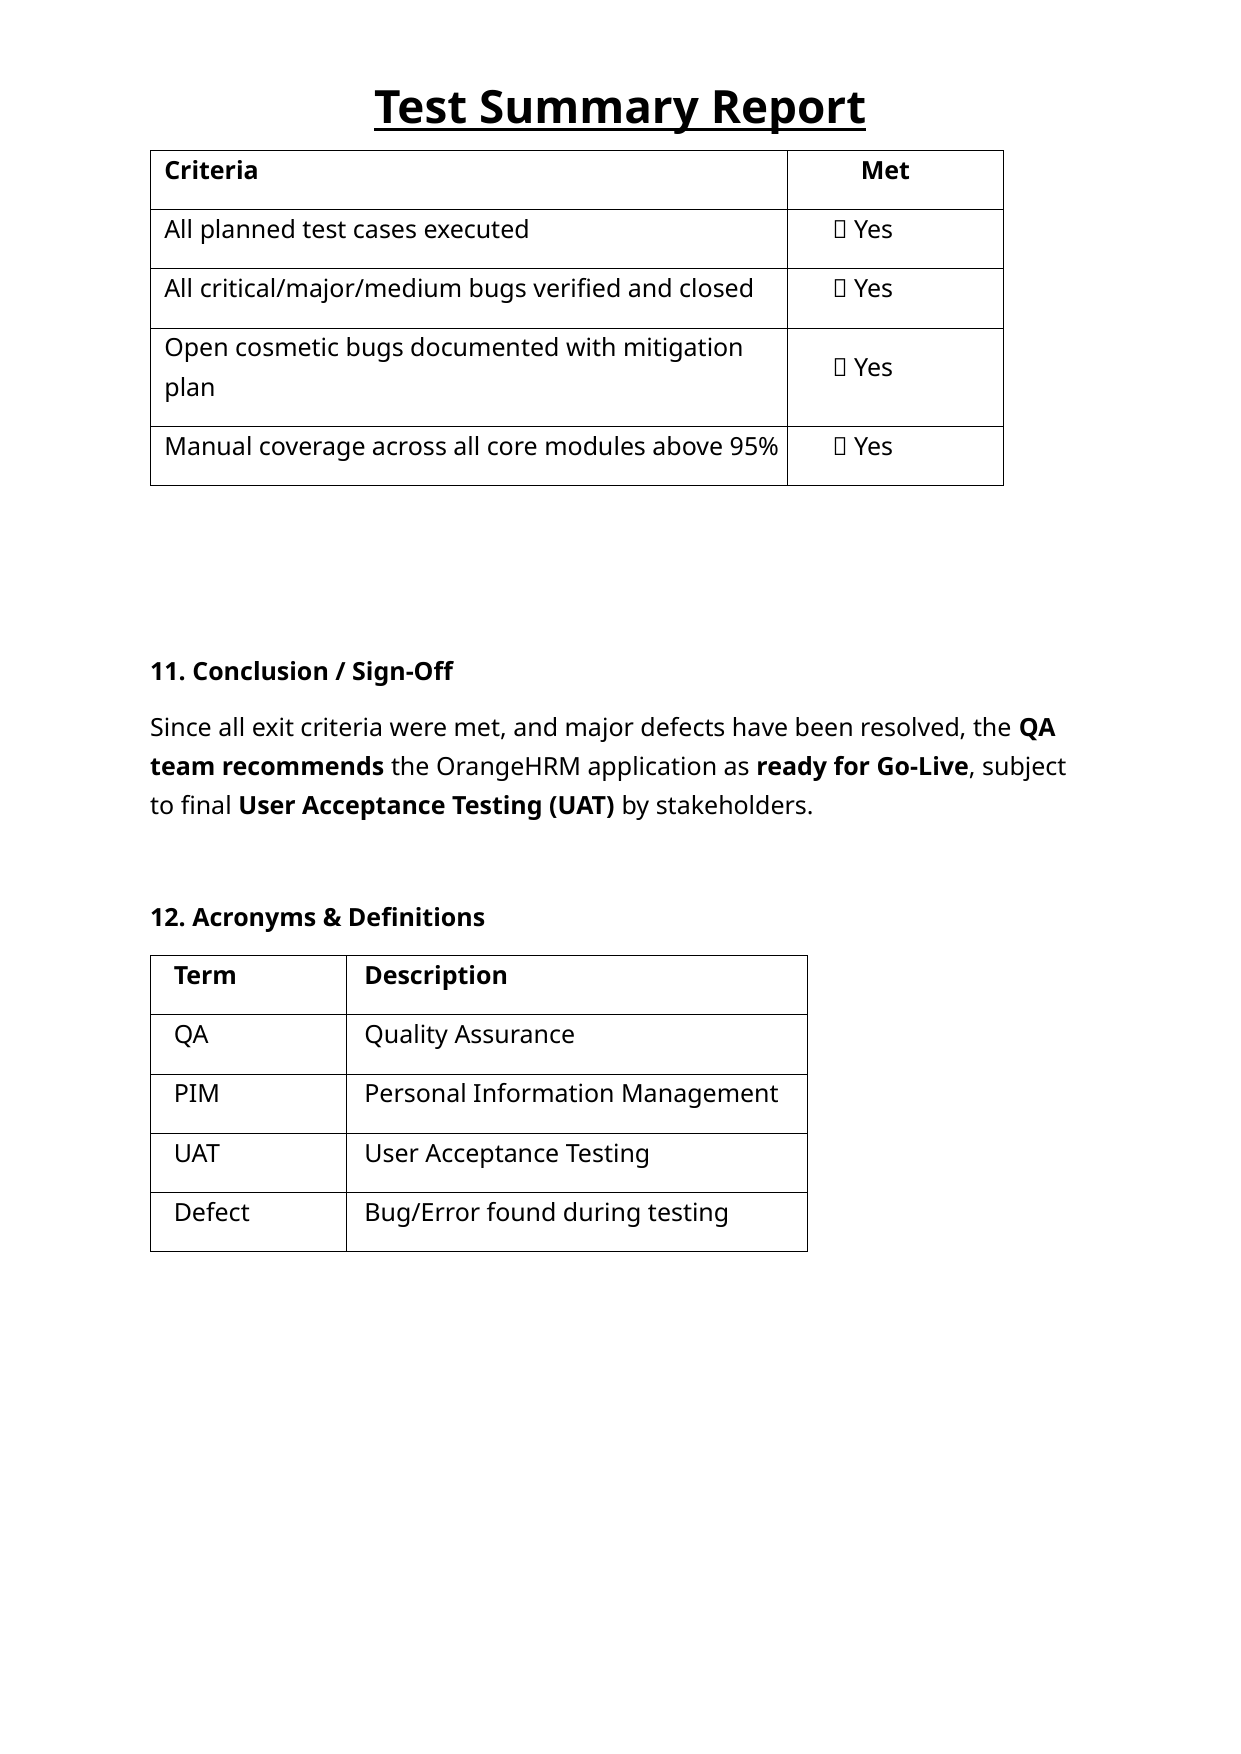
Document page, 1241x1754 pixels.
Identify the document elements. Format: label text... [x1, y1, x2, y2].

table_header Criteria [151, 151, 787, 209]
table_cell Quality Assurance [347, 1015, 807, 1073]
table_cell ✅ Yes [788, 427, 1003, 485]
table_cell ✅ Yes [788, 329, 1003, 426]
table_header Met [788, 151, 1003, 209]
table_cell QA [151, 1015, 346, 1073]
table_cell ✅ Yes [788, 210, 1003, 268]
table_cell User Acceptance Testing [347, 1134, 807, 1192]
table_cell All critical/major/medium bugs verified and closed [151, 269, 787, 327]
table_cell Open cosmetic bugs documented with mitigation plan [151, 329, 787, 426]
table_cell ✅ Yes [788, 269, 1003, 327]
text 11. Conclusion / Sign-Off [150, 653, 1090, 688]
table_header Description [347, 956, 807, 1014]
table_cell All planned test cases executed [151, 210, 787, 268]
text 12. Acronyms & Definitions [150, 899, 1090, 933]
table_cell UAT [151, 1134, 346, 1192]
text Since all exit criteria were met, and major defects have been resolved, the QA team recommends the OrangeHRM application as ready for Go-Live, subject to final User Acceptance Testing (UAT) by stakeholders. [150, 709, 1090, 822]
table_cell PIM [151, 1075, 346, 1133]
table_cell Personal Information Management [347, 1075, 807, 1133]
table_header Term [151, 956, 346, 1014]
table_cell Manual coverage across all core modules above 95% [151, 427, 787, 485]
table_cell Bug/Error found during testing [347, 1193, 807, 1251]
table_cell Defect [151, 1193, 346, 1251]
